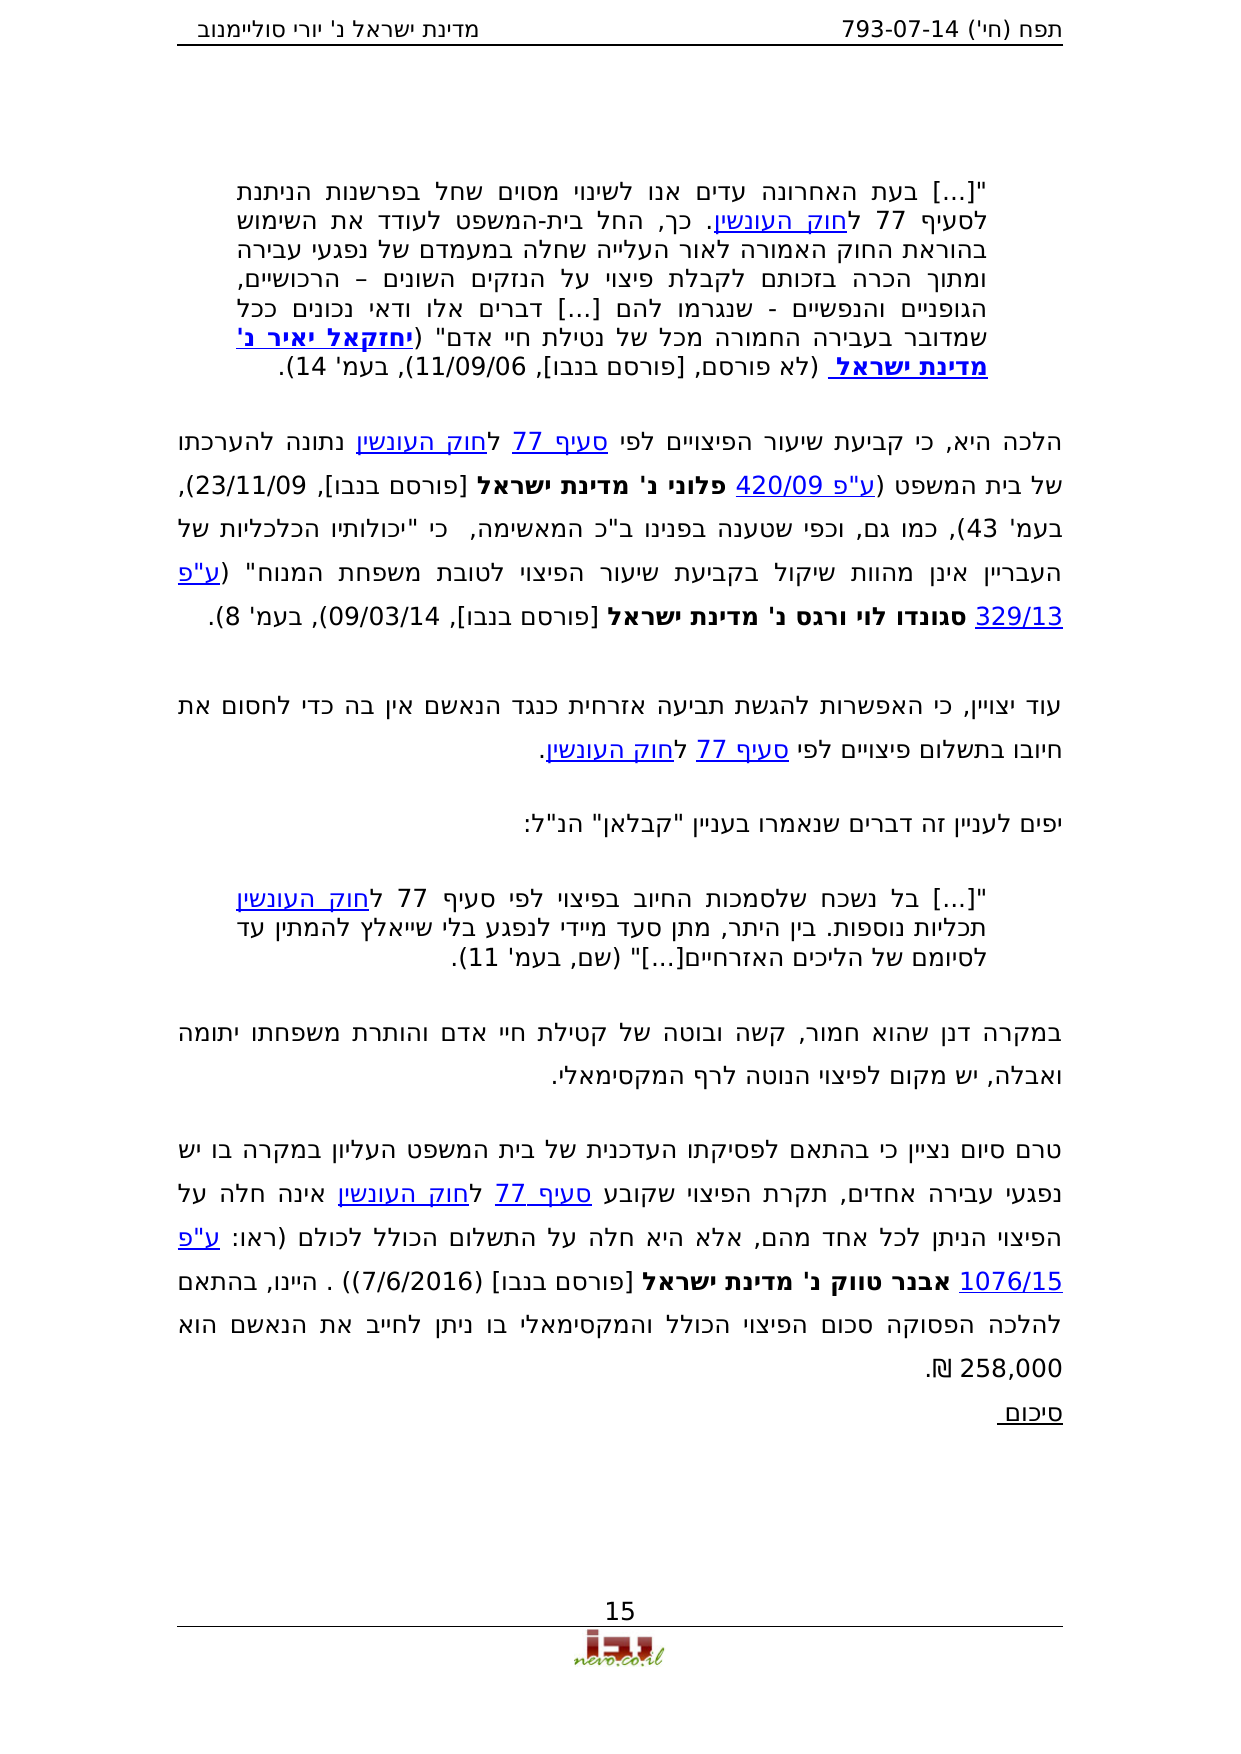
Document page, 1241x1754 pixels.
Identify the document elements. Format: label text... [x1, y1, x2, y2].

text טרם סיום נציין כי בהתאם לפסיקתו העדכנית של בית המשפט העליון במקרה בו יש נפגעי עבירה אחדים, תקרת הפיצוי שקובע סעיף 77 לחוק העונשין אינה חלה על הפיצוי הניתן לכל אחד מהם, אלא היא חלה על התשלום הכולל לכולם (ראו: ע"פ 1076/15 אבנר טווק נ' מדינת ישראל [פורסם בנבו] (7/6/2016)) . היינו, בהתאם להלכה הפסוקה סכום הפיצוי הכולל והמקסימאלי בו ניתן לחייב את הנאשם הוא 258,000 ₪. [177, 1136, 1063, 1384]
text "[...] בעת האחרונה עדים אנו לשינוי מסוים שחל בפרשנות הניתנת לסעיף 77 לחוק העונשין. כך, החל בית-המשפט לעודד את השימוש בהוראת החוק האמורה לאור העלייה שחלה במעמדם של נפגעי עבירה ומתוך הכרה בזכותם לקבלת פיצוי על הנזקים השונים – הרכושיים, הגופניים והנפשיים - שנגרמו להם [...] דברים אלו ודאי נכונים ככל שמדובר בעבירה החמורה מכל של נטילת חיי אדם" (יחזקאל יאיר נ' מדינת ישראל (לא פורסם, [פורסם בנבו], 11/09/06), בעמ' 14). [236, 177, 988, 381]
picture [574, 1629, 666, 1667]
text עוד יצויין, כי האפשרות להגשת תביעה אזרחית כנגד הנאשם אין בה כדי לחסום את חיובו בתשלום פיצויים לפי סעיף 77 לחוק העונשין. [177, 692, 1063, 764]
text "[...] בל נשכח שלסמכות החיוב בפיצוי לפי סעיף 77 לחוק העונשין תכליות נוספות. בין היתר, מתן סעד מיידי לנפגע בלי שייאלץ להמתין עד לסיומם של הליכים האזרחיים[...]" (שם, בעמ' 11). [236, 884, 988, 972]
text במקרה דנן שהוא חמור, קשה ובוטה של קטילת חיי אדם והותרת משפחתו יתומה ואבלה, יש מקום לפיצוי הנוטה לרף המקסימאלי. [177, 1018, 1063, 1091]
text יפים לעניין זה דברים שנאמרו בעניין "קבלאן" הנ"ל: [177, 809, 1063, 839]
text הלכה היא, כי קביעת שיעור הפיצויים לפי סעיף 77 לחוק העונשין נתונה להערכתו של בית המשפט (ע"פ 420/09 פלוני נ' מדינת ישראל [פורסם בנבו], 23/11/09), בעמ' 43), כמו גם, וכפי שטענה בפנינו ב"כ המאשימה, כי "יכולותיו הכלכליות של העבריין אינן מהוות שיקול בקביעת שיעור הפיצוי לטובת משפחת המנוח" (ע"פ 329/13 סגונדו לוי ורגס נ' מדינת ישראל [פורסם בנבו], 09/03/14), בעמ' 8). [177, 427, 1063, 631]
text סיכום [177, 1398, 1063, 1427]
